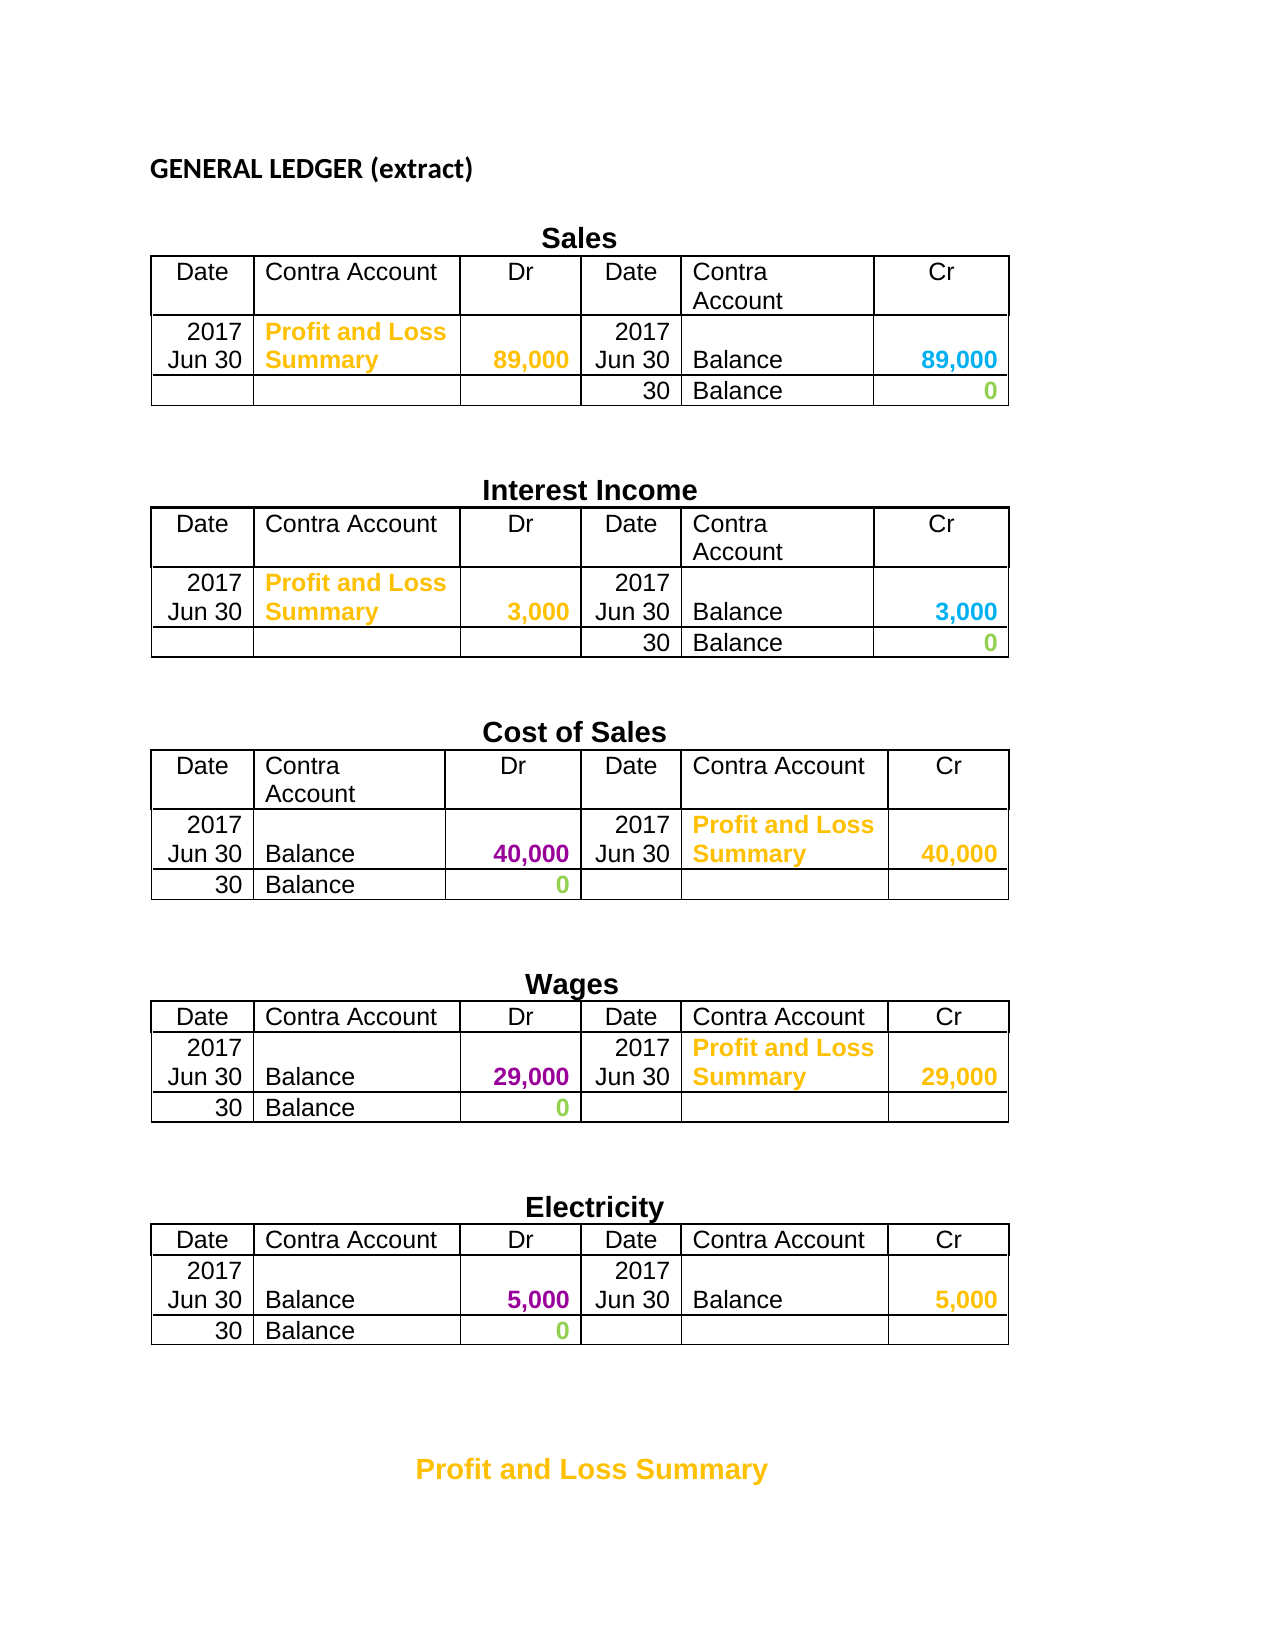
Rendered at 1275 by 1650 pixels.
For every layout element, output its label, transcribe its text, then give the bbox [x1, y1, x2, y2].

table_cell [889, 1091, 1008, 1121]
table_cell 3,000 [461, 568, 580, 626]
table_cell Profit and Loss Summary [682, 1033, 888, 1091]
table_header Contra Account [682, 751, 887, 808]
text Profit and Loss Summary [375, 1452, 1125, 1486]
table_cell [461, 628, 580, 656]
table_cell [682, 1093, 888, 1121]
table_cell 30 [582, 628, 681, 656]
table_cell 2017 Jun 30 [152, 315, 253, 374]
table_cell Balance [254, 1033, 460, 1091]
table_header Cr [889, 751, 1008, 808]
table_cell [461, 376, 580, 405]
table_header Contra Account [682, 1002, 887, 1031]
table_cell 2017 Jun 30 [582, 1256, 681, 1313]
table_header Cr [875, 509, 1008, 566]
table_cell [582, 870, 681, 898]
table_cell Balance [254, 870, 445, 898]
table_header Date [152, 509, 253, 566]
table_cell [254, 628, 460, 656]
table_header Date [582, 751, 680, 808]
table_cell 30 [152, 1315, 253, 1344]
table_header Contra Account [682, 509, 873, 566]
table_header Cr [889, 1225, 1008, 1254]
table_header Date [582, 1002, 680, 1031]
table_header Contra Account [682, 1225, 887, 1254]
table_header Contra Account [255, 751, 444, 808]
table_header Contra Account [255, 257, 459, 314]
table_header Contra Account [255, 509, 459, 566]
table_cell [682, 870, 888, 898]
table_cell [582, 1093, 681, 1121]
table_cell [582, 1316, 681, 1344]
table_cell 0 [461, 1316, 580, 1344]
table_cell 40,000 [446, 810, 580, 868]
table_header Cr [889, 1002, 1008, 1031]
text Wages [450, 967, 1125, 1000]
table_cell 89,000 [874, 314, 1008, 374]
table_cell [152, 375, 253, 405]
table_header Contra Account [255, 1225, 459, 1254]
table_header Date [152, 257, 253, 314]
table_cell 2017 Jun 30 [152, 567, 253, 626]
table_cell 89,000 [461, 316, 580, 374]
table_cell 0 [874, 626, 1008, 656]
table_cell [889, 1314, 1008, 1344]
table_cell Balance [682, 316, 873, 374]
table_cell 0 [446, 870, 580, 898]
table_cell 29,000 [461, 1033, 580, 1091]
table_header Dr [461, 1002, 580, 1031]
table_cell 2017 Jun 30 [582, 568, 681, 626]
table_cell Balance [254, 1093, 460, 1121]
table_cell Profit and Loss Summary [254, 568, 460, 626]
table_cell Balance [682, 628, 873, 656]
table_cell 40,000 [889, 808, 1008, 868]
table_header Contra Account [682, 257, 873, 314]
table_header Date [582, 509, 680, 566]
table_header Date [582, 1225, 680, 1254]
table_cell 2017 Jun 30 [582, 810, 681, 868]
table_cell 30 [152, 1092, 253, 1121]
text Cost of Sales [375, 715, 1125, 748]
table_cell Balance [254, 1256, 460, 1313]
text GENERAL LEDGER (extract) [150, 150, 1125, 186]
table_cell 2017 Jun 30 [152, 1255, 253, 1313]
text Interest Income [450, 473, 1125, 506]
table_cell 29,000 [889, 1031, 1008, 1091]
table_cell 30 [152, 869, 253, 898]
table_header Date [152, 751, 253, 808]
text Electricity [450, 1189, 1125, 1223]
table_cell Balance [682, 1256, 888, 1313]
table_cell [889, 868, 1008, 898]
table_cell 30 [582, 376, 681, 405]
table_cell 2017 Jun 30 [582, 1033, 681, 1091]
table_cell [682, 1316, 888, 1344]
table_cell 0 [461, 1093, 580, 1121]
table_cell Profit and Loss Summary [254, 316, 460, 374]
table_header Dr [446, 751, 580, 808]
table_cell 5,000 [889, 1254, 1008, 1313]
table_cell 5,000 [461, 1256, 580, 1313]
table_cell Balance [254, 810, 445, 868]
table_cell Profit and Loss Summary [682, 810, 888, 868]
table_header Cr [875, 257, 1008, 314]
text Sales [525, 221, 1125, 255]
table_header Contra Account [255, 1002, 459, 1031]
table_header Date [152, 1225, 253, 1254]
table_cell 3,000 [874, 566, 1008, 626]
table_cell [152, 627, 253, 656]
table_header Date [582, 257, 680, 314]
table_header Dr [461, 509, 580, 566]
table_cell Balance [682, 376, 873, 405]
table_cell 0 [874, 374, 1008, 405]
table_header Dr [461, 1225, 580, 1254]
table_cell Balance [682, 568, 873, 626]
table_cell 2017 Jun 30 [152, 1032, 253, 1091]
table_header Date [152, 1002, 253, 1031]
table_cell 2017 Jun 30 [582, 316, 681, 374]
table_header Dr [461, 257, 580, 314]
table_cell [254, 376, 460, 405]
table_cell 2017 Jun 30 [152, 809, 253, 868]
table_cell Balance [254, 1316, 460, 1344]
